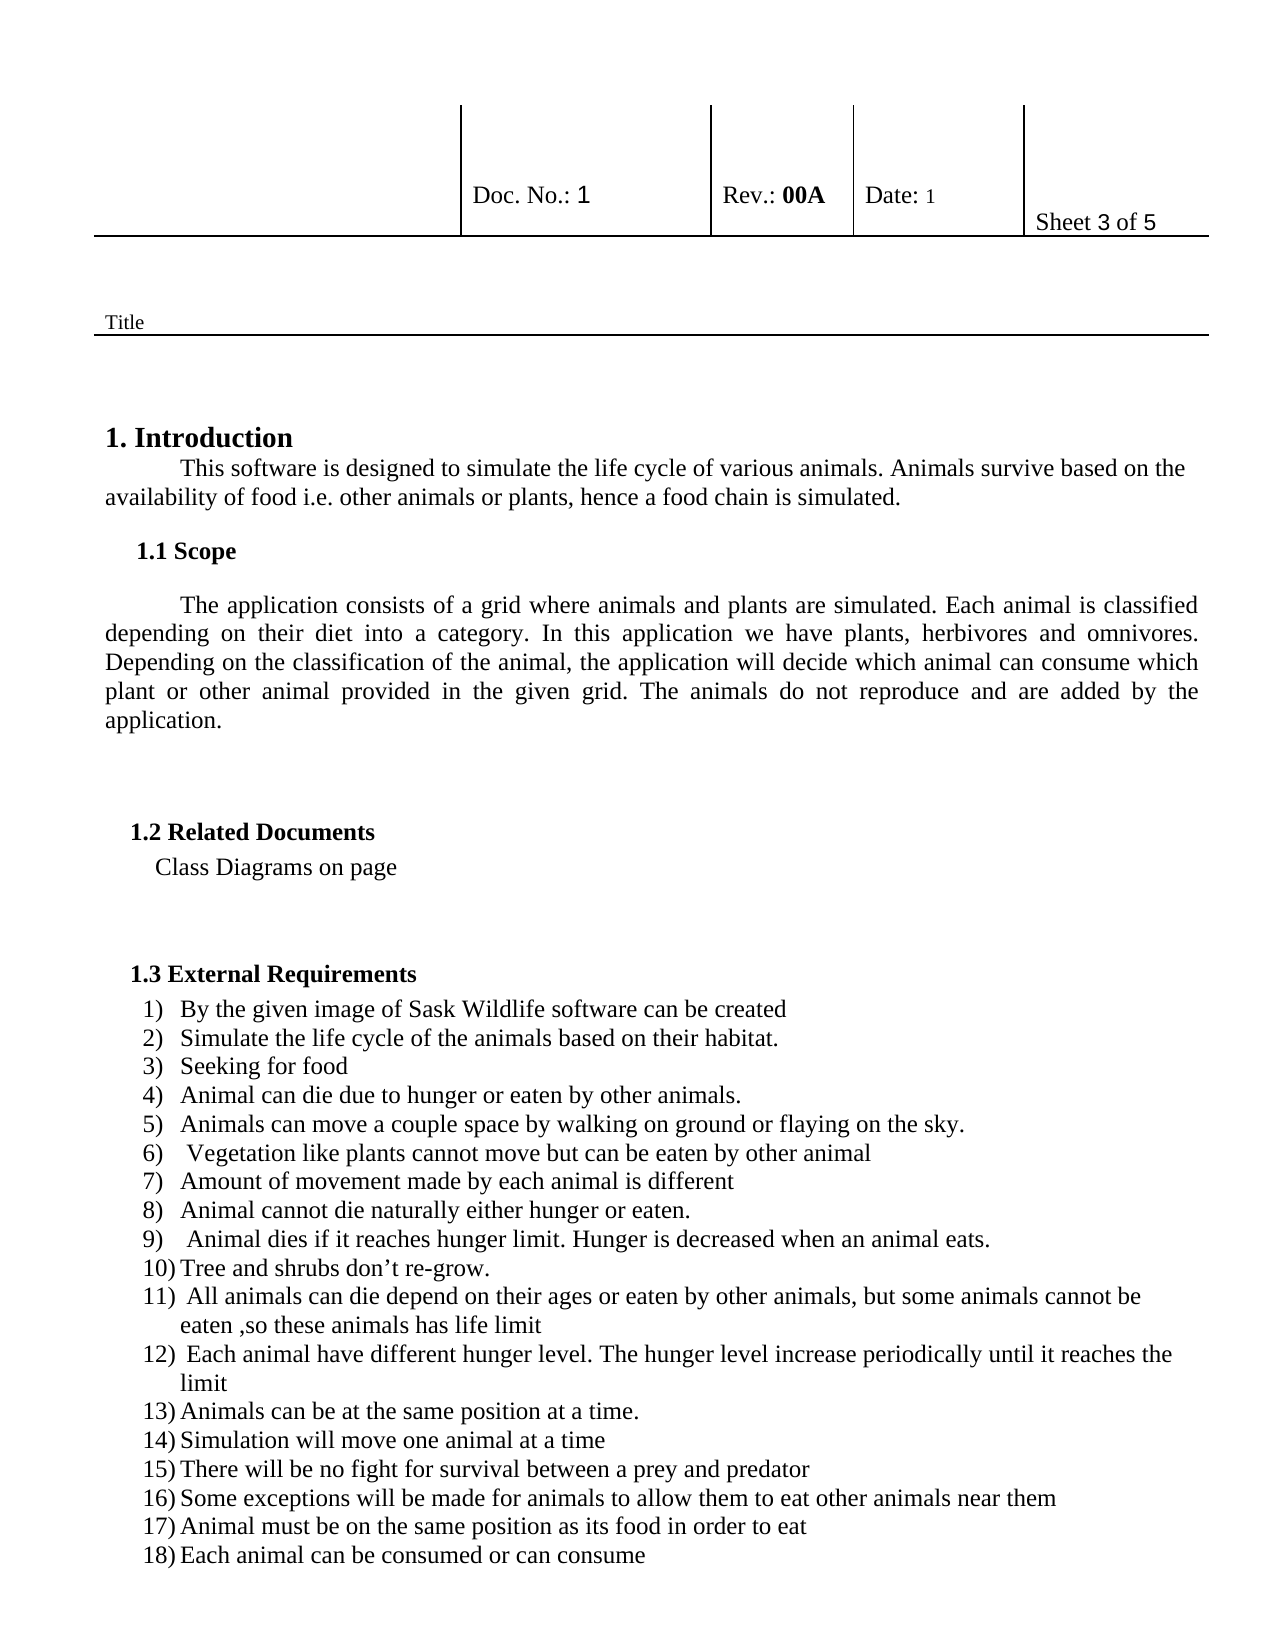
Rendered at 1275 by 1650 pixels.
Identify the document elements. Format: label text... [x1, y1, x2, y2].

list Vegetation like plants cannot move but can be eaten by other animal [142, 1138, 1200, 1166]
list All animals can die depend on their ages or eaten by other animals, but some animals cannot be eaten ,so these animals has life limit [142, 1281, 1200, 1339]
list Each animal have different hunger level. The hunger level increase periodically until it reaches the limit [142, 1339, 1200, 1396]
text 1. Introduction [105, 420, 1200, 453]
list Simulation will move one animal at a time [142, 1425, 1200, 1454]
list Animal dies if it reaches hunger limit. Hunger is decreased when an animal eats. [142, 1224, 1200, 1253]
list Tree and shrubs don’t re-grow. [142, 1253, 1200, 1281]
list Each animal can be consumed or can consume [142, 1540, 1200, 1569]
text This software is designed to simulate the life cycle of various animals. Animals survive based on the availability of food i.e. other animals or plants, hence a food chain is simulated. [105, 453, 1200, 511]
text 1.3 External Requirements [105, 959, 1200, 988]
list Animals can move a couple space by walking on ground or flaying on the sky. [142, 1109, 1200, 1138]
list Animal cannot die naturally either hunger or eaten. [142, 1195, 1200, 1224]
text Class Diagrams on page [105, 852, 1200, 881]
list Animal can die due to hunger or eaten by other animals. [142, 1080, 1200, 1109]
list Animals can be at the same position at a time. [142, 1396, 1200, 1425]
list Some exceptions will be made for animals to allow them to eat other animals near them [142, 1483, 1200, 1511]
text The application consists of a grid where animals and plants are simulated. Each animal is classified depending on their diet into a category. In this application we have plants, herbivores and omnivores. Depending on the classification of the animal, the application will decide which animal can consume which plant or other animal provided in the given grid. The animals do not reproduce and are added by the application. [105, 590, 1200, 733]
text 1.2 Related Documents [105, 817, 1200, 846]
list Amount of movement made by each animal is different [142, 1166, 1200, 1195]
list Seeking for food [142, 1051, 1200, 1080]
list There will be no fight for survival between a prey and predator [142, 1454, 1200, 1483]
list Simulate the life cycle of the animals based on their habitat. [142, 1023, 1200, 1051]
list Animal must be on the same position as its food in order to eat [142, 1511, 1200, 1540]
list By the given image of Sask Wildlife software can be created [142, 994, 1200, 1023]
text 1.1 Scope [105, 536, 1200, 565]
